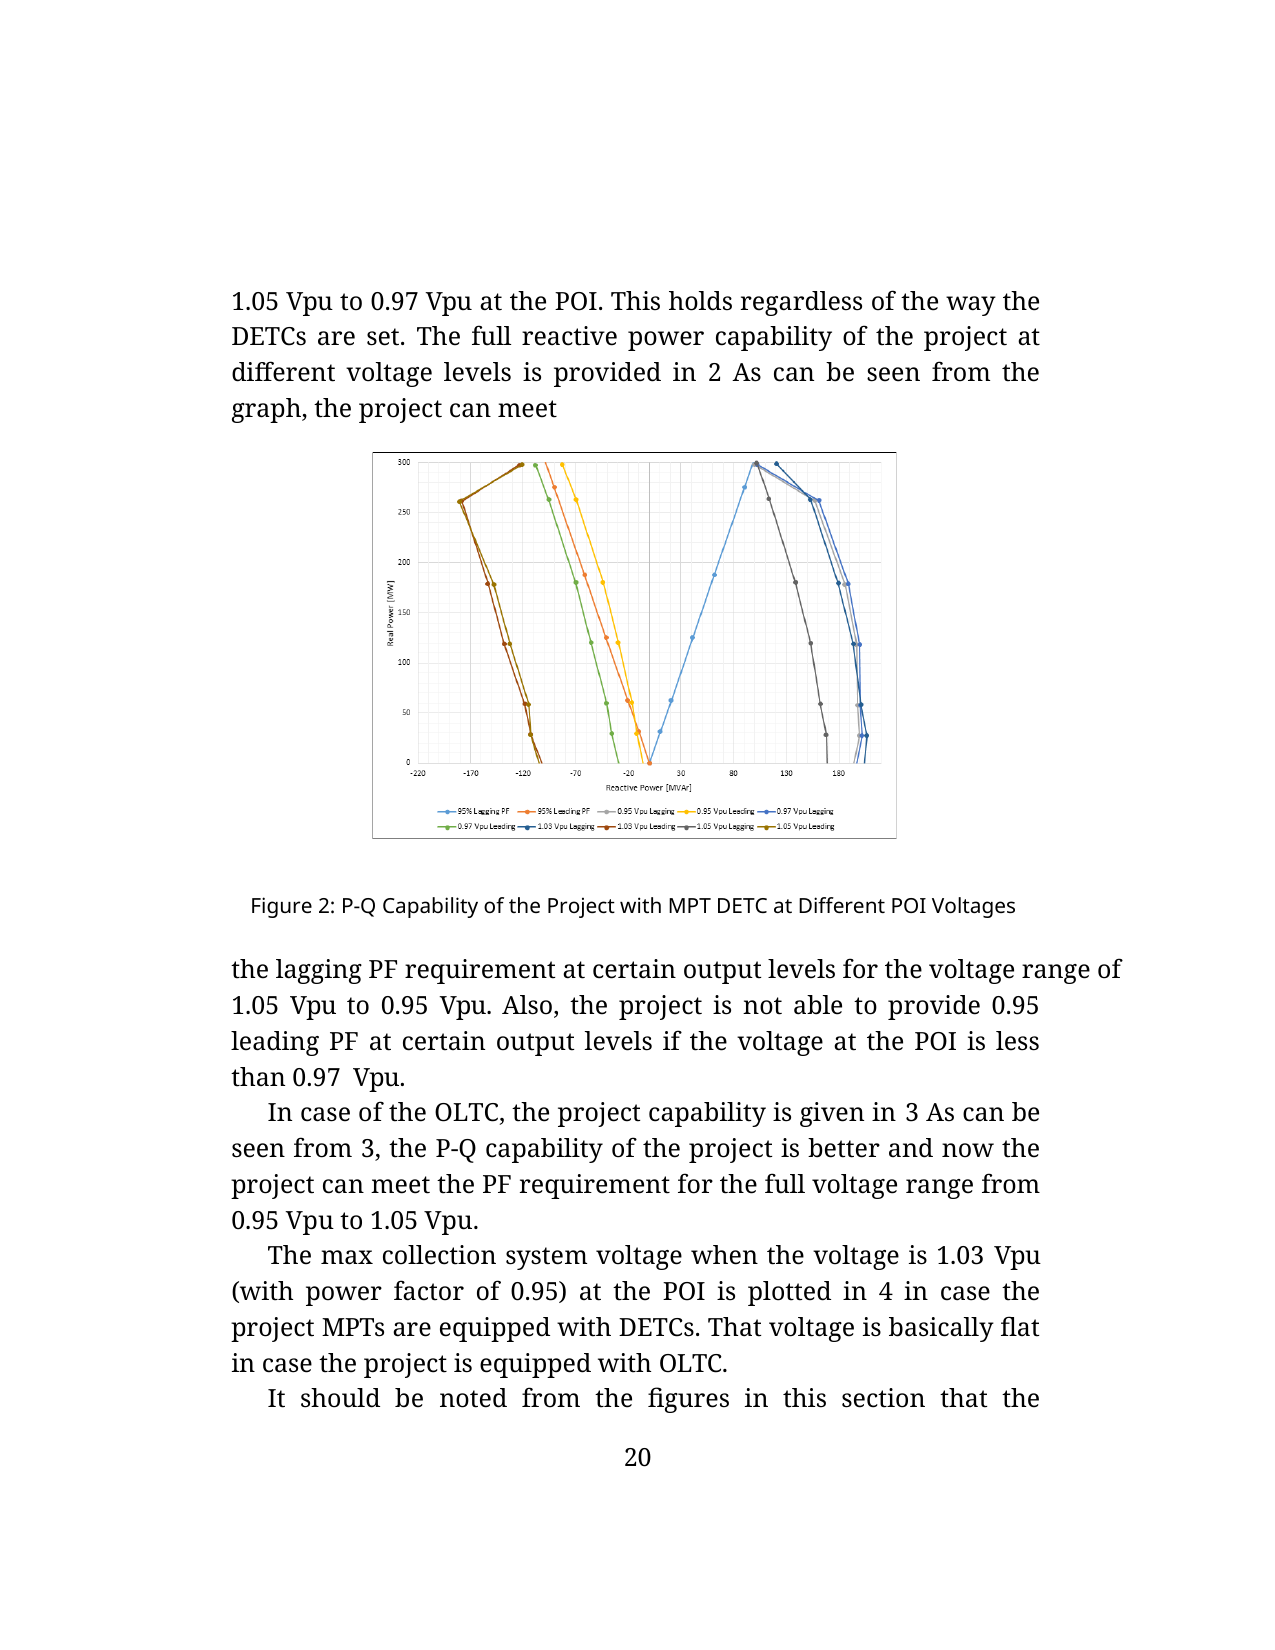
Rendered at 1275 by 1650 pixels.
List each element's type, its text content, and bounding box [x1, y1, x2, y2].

text Figure 2: P-Q Capability of the Project with MPT DETC at Different POI Voltages [250, 891, 1173, 920]
text 1.05 Vpu to 0.97 Vpu at the POI. This holds regardless of the way the DETCs are set. The full reactive power capability of the project at different voltage levels is provided in 2 As can be seen from the graph, the project can meet [231, 283, 1041, 424]
text The max collection system voltage when the voltage is 1.03 Vpu (with power factor of 0.95) at the POI is plotted in 4 in case the project MPTs are equipped with DETCs. That voltage is basically flat in case the project is equipped with OLTC. [231, 1238, 1041, 1379]
text the lagging PF requirement at certain output levels for the voltage range of [231, 952, 1173, 986]
text 1.05 Vpu to 0.95 Vpu. Also, the project is not able to provide 0.95 leading PF at certain output levels if the voltage at the POI is less than 0.97 Vpu. [231, 988, 1041, 1093]
text In case of the OLTC, the project capability is given in 3 As can be seen from 3, the P-Q capability of the project is better and now the project can meet the PF requirement for the full voltage range from 0.95 Vpu to 1.05 Vpu. [231, 1095, 1041, 1236]
picture [372, 452, 897, 839]
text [231, 1381, 1041, 1415]
